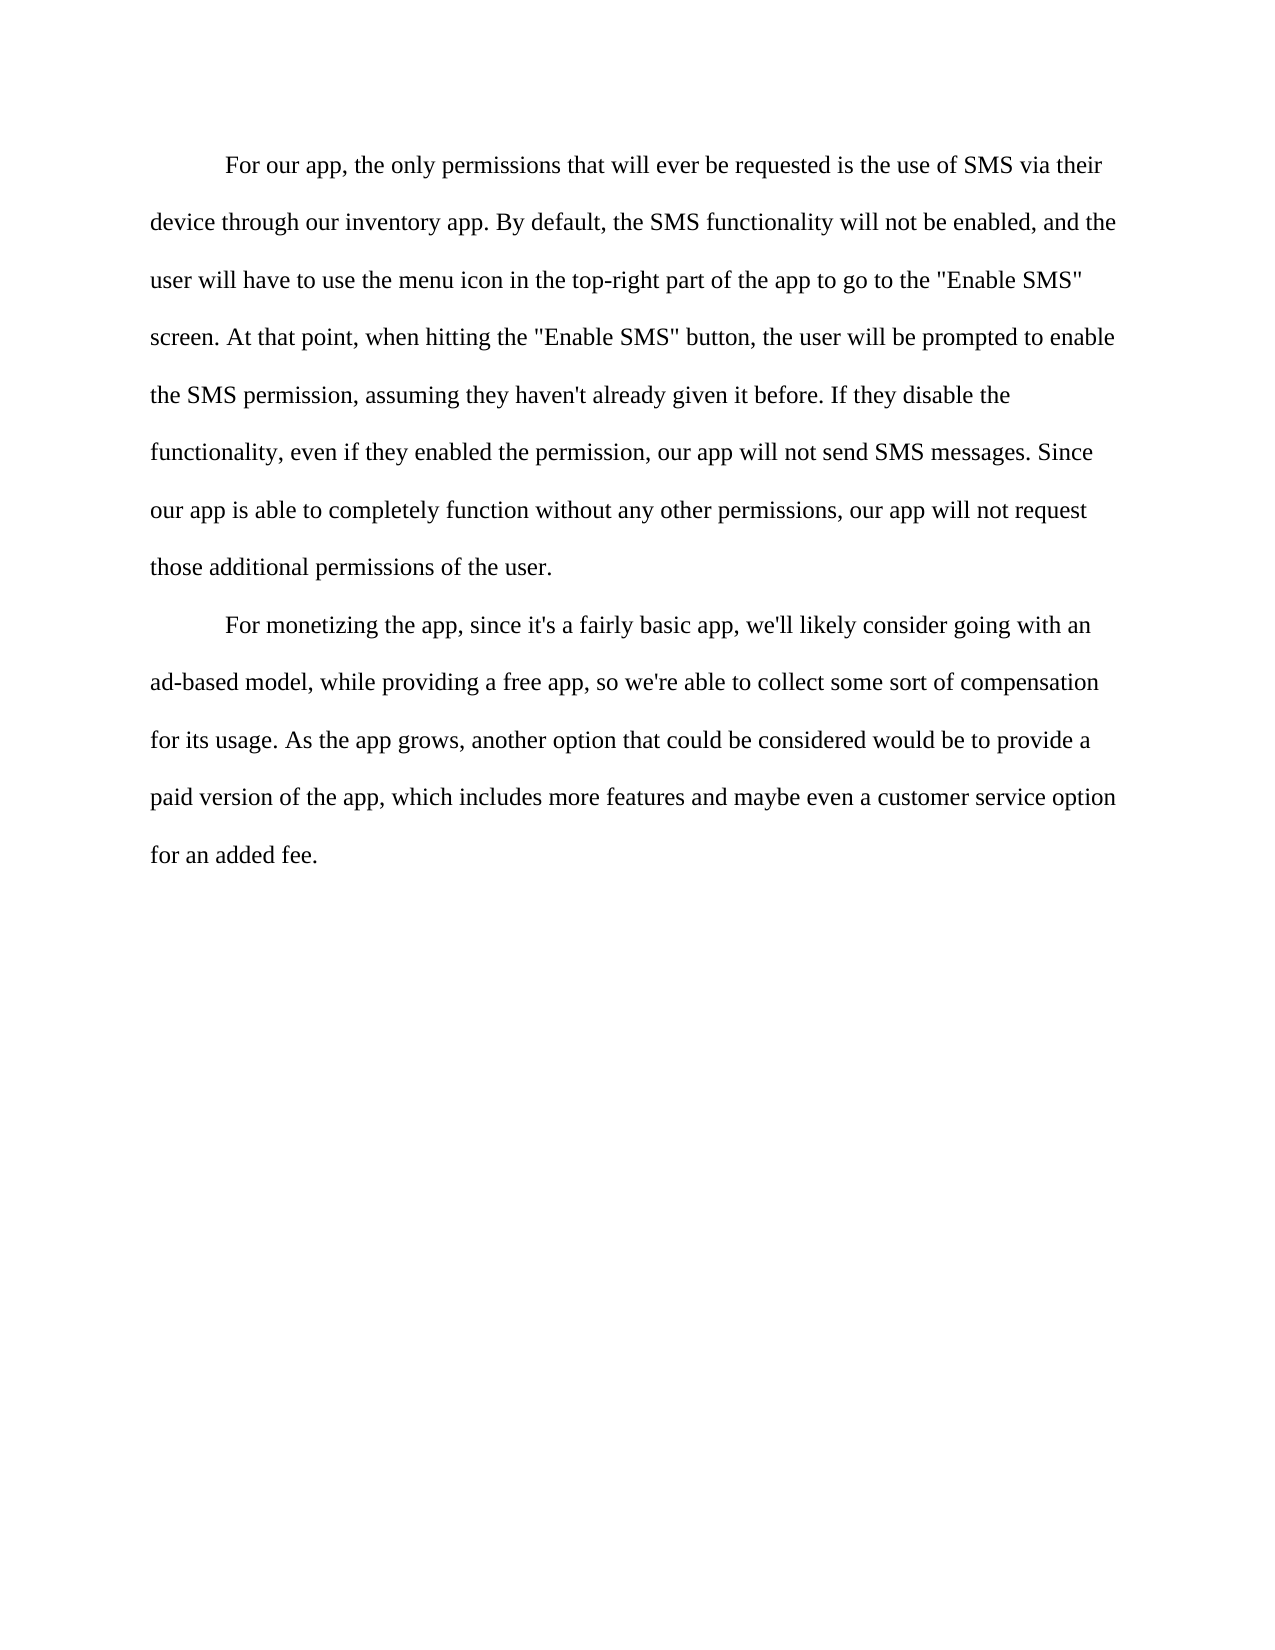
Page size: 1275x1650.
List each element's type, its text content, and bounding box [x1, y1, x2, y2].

text For our app, the only permissions that will ever be requested is the use of SMS via their device through our inventory app. By default, the SMS functionality will not be enabled, and the user will have to use the menu icon in the top-right part of the app to go to the "Enable SMS" screen. At that point, when hitting the "Enable SMS" button, the user will be prompted to enable the SMS permission, assuming they haven't already given it before. If they disable the functionality, even if they enabled the permission, our app will not send SMS messages. Since our app is able to completely function without any other permissions, our app will not request those additional permissions of the user. [150, 150, 1125, 581]
text For monetizing the app, since it's a fairly basic app, we'll likely consider going with an ad-based model, while providing a free app, so we're able to collect some sort of compensation for its usage. As the app grows, another option that could be considered would be to provide a paid version of the app, which includes more features and maybe even a customer service option for an added fee. [150, 610, 1125, 869]
